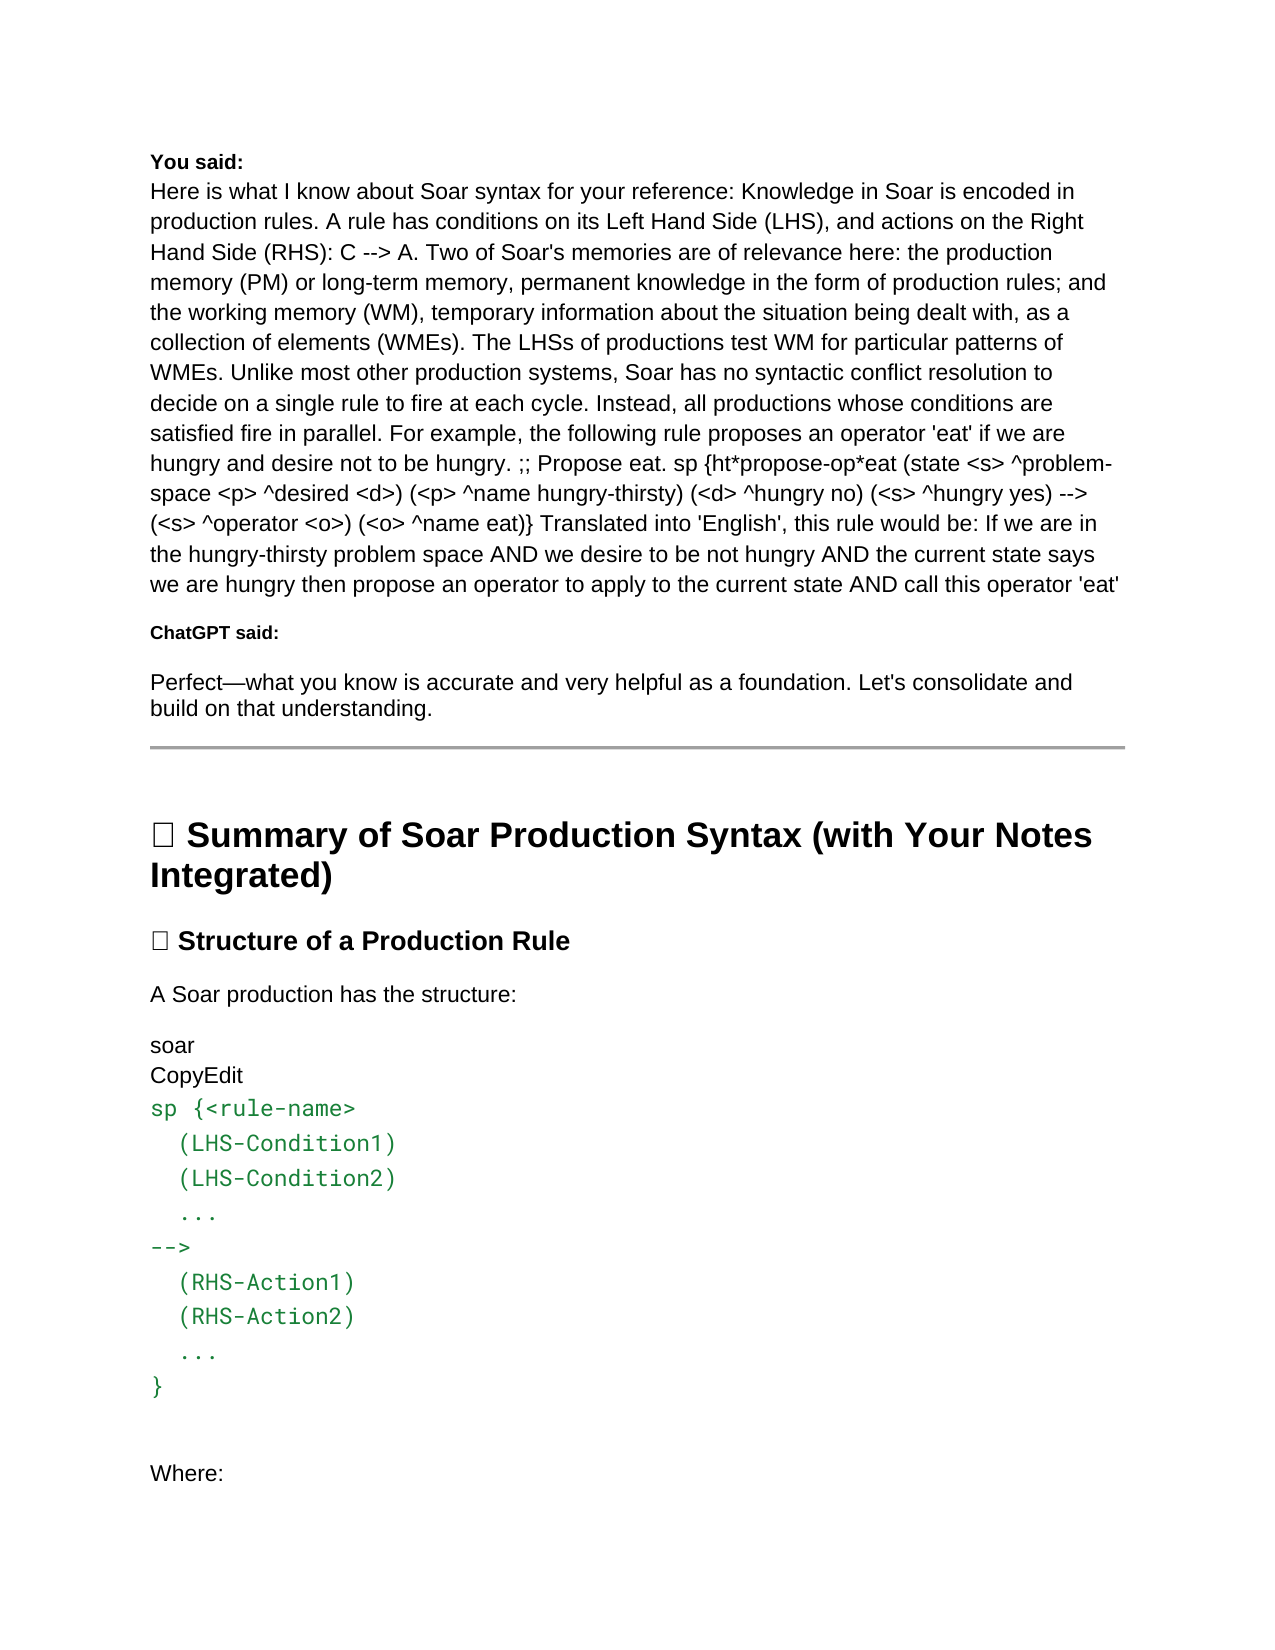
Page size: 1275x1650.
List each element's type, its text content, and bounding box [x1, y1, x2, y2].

text --> [150, 1231, 1125, 1261]
text Here is what I know about Soar syntax for your reference: Knowledge in Soar is encoded in production rules. A rule has conditions on its Left Hand Side (LHS), and actions on the Right Hand Side (RHS): C --> A. Two of Soar's memories are of relevance here: the production memory (PM) or long-term memory, permanent knowledge in the form of production rules; and the working memory (WM), temporary information about the situation being dealt with, as a collection of elements (WMEs). The LHSs of productions test WM for particular patterns of WMEs. Unlike most other production systems, Soar has no syntactic conflict resolution to decide on a single rule to fire at each cycle. Instead, all productions whose conditions are satisfied fire in parallel. For example, the following rule proposes an operator 'eat' if we are hungry and desire not to be hungry. ;; Propose eat. sp {ht*propose-op*eat (state <s> ^problem-space <p> ^desired <d>) (<p> ^name hungry-thirsty) (<d> ^hungry no) (<s> ^hungry yes) --> (<s> ^operator <o>) (<o> ^name eat)} Translated into 'English', this rule would be: If we are in the hungry-thirsty problem space AND we desire to be not hungry AND the current state says we are hungry then propose an operator to apply to the current state AND call this operator 'eat' [150, 178, 1125, 597]
text CopyEdit [150, 1062, 1125, 1089]
text ... [150, 1197, 1125, 1227]
text (RHS-Action1) [150, 1266, 1125, 1296]
subtitle 🔹 Structure of a Production Rule [150, 924, 1125, 956]
subtitle ChatGPT said: [150, 622, 1125, 643]
text (LHS-Condition1) [150, 1127, 1125, 1157]
text } [150, 1370, 1125, 1400]
text Where: [150, 1460, 1125, 1486]
text soar [150, 1032, 1125, 1058]
text A Soar production has the structure: [150, 981, 1125, 1007]
text ... [150, 1335, 1125, 1366]
text (LHS-Condition2) [150, 1162, 1125, 1192]
text (RHS-Action2) [150, 1301, 1125, 1331]
subtitle You said: [150, 150, 1125, 174]
text Perfect—what you know is accurate and very helpful as a foundation. Let's consolidate and build on that understanding. [150, 668, 1125, 721]
text sp {<rule-name> [150, 1092, 1125, 1123]
subtitle 🧠 Summary of Soar Production Syntax (with Your Notes Integrated) [150, 814, 1125, 895]
